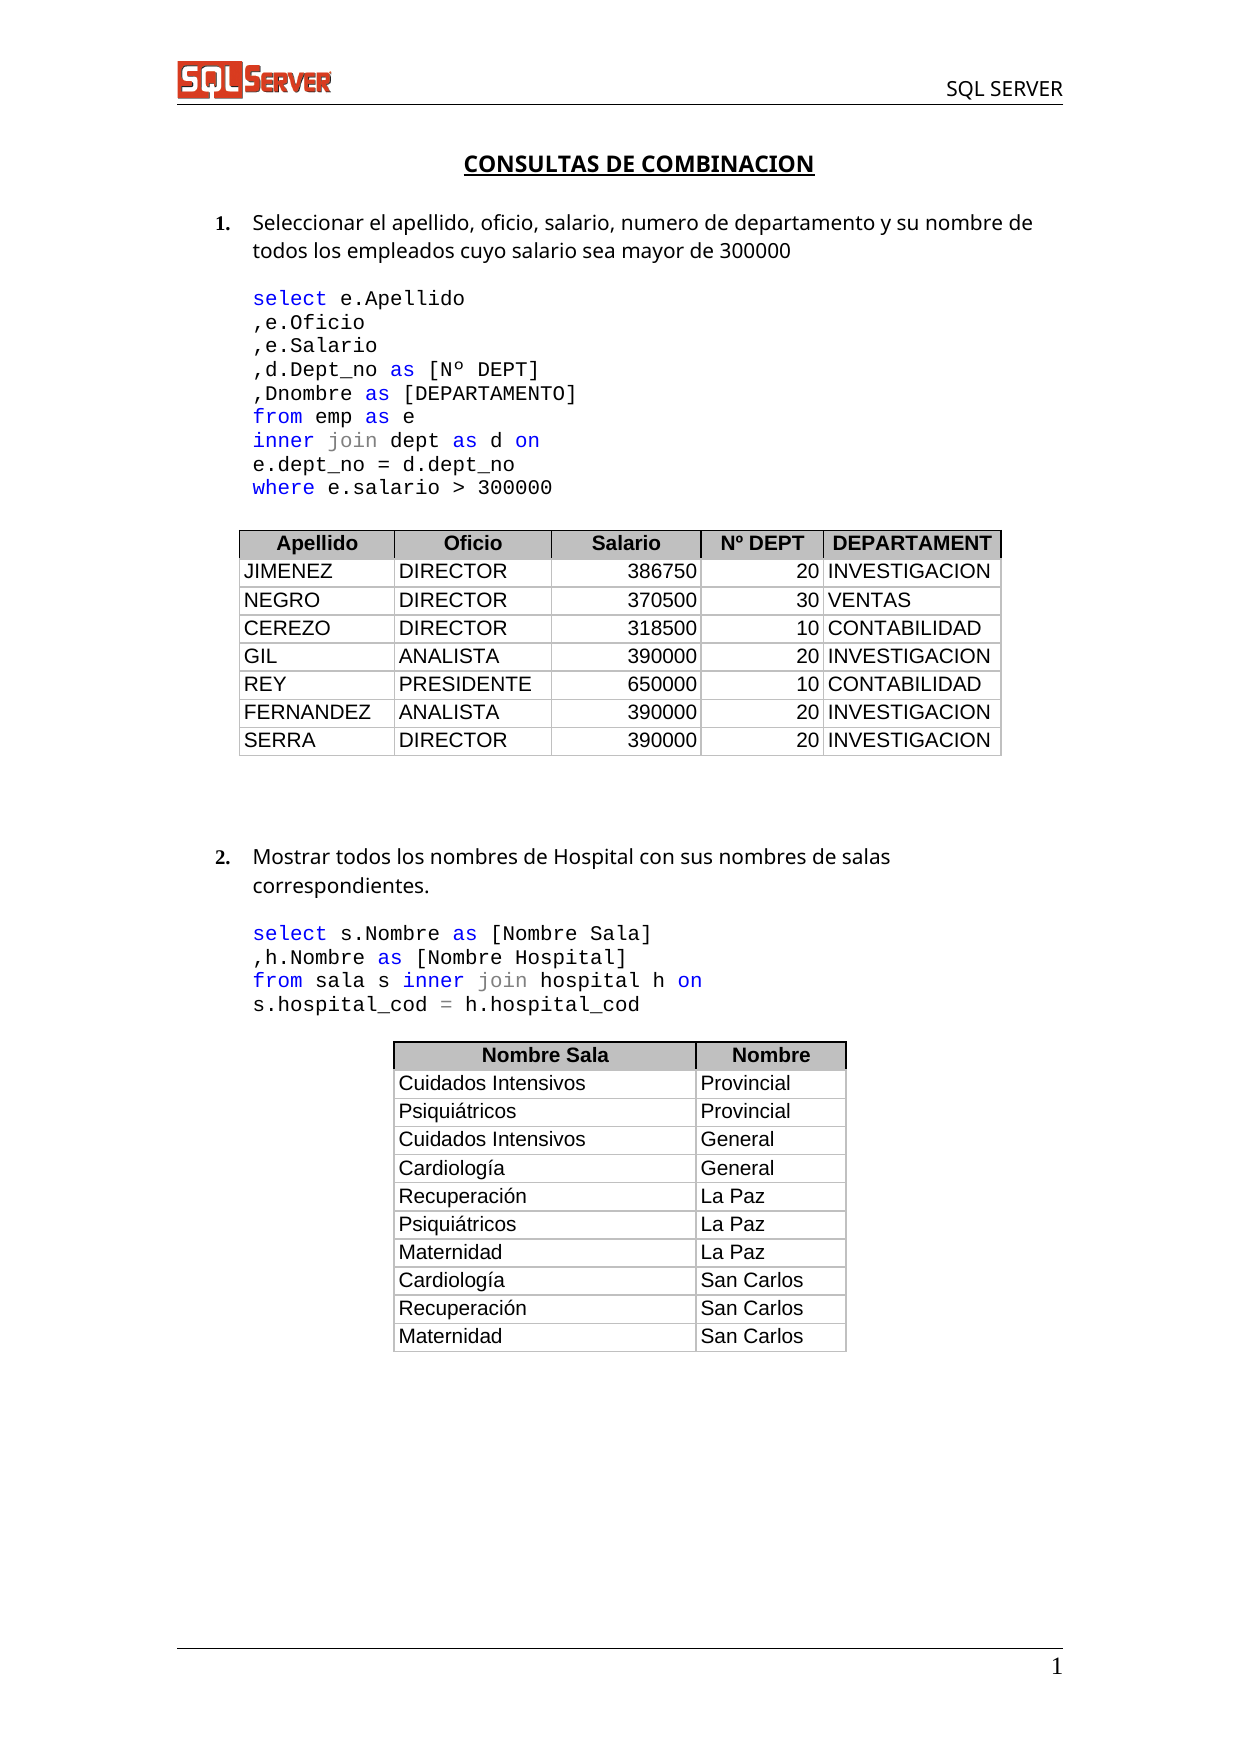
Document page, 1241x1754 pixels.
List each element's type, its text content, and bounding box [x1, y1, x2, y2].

text ,h.Nombre as [Nombre Hospital] [252, 947, 1063, 970]
table_header Nombre Hospital [697, 1043, 845, 1069]
table_cell Recuperación [395, 1183, 695, 1210]
text s.hospital_cod = h.hospital_cod [252, 994, 1063, 1018]
table_cell ANALISTA [395, 700, 551, 727]
text e.dept_no = d.dept_no [252, 454, 1063, 477]
table_cell DIRECTOR [395, 616, 551, 642]
table_header Apellido [240, 531, 394, 558]
table_header Oficio [395, 531, 551, 558]
table_cell General [697, 1127, 845, 1154]
table_cell 20 [702, 644, 823, 670]
title CONSULTAS DE COMBINACION [215, 148, 1063, 179]
table_cell San Carlos [697, 1268, 845, 1294]
text where e.salario > 300000 [252, 477, 1063, 501]
picture [177, 61, 332, 99]
table_header Nº DEPT [702, 531, 823, 558]
table_cell Psiquiátricos [395, 1212, 695, 1238]
table_header Salario [552, 531, 700, 558]
text ,Dnombre as [DEPARTAMENTO] [252, 383, 1063, 406]
table_header Nombre Sala [395, 1043, 695, 1069]
table_cell La Paz [697, 1212, 845, 1238]
table_cell ANALISTA [395, 644, 551, 670]
table_cell La Paz [697, 1240, 845, 1266]
text select e.Apellido [252, 288, 1063, 312]
table_cell DIRECTOR [395, 588, 551, 614]
table_cell 390000 [552, 644, 700, 670]
table_cell FERNANDEZ [240, 700, 394, 727]
table_cell 20 [702, 728, 823, 755]
table_cell 20 [702, 560, 823, 586]
table_cell San Carlos [697, 1296, 845, 1322]
table_cell INVESTIGACION [824, 728, 1000, 755]
table_cell 30 [702, 588, 823, 614]
table_cell 318500 [552, 616, 700, 642]
table_cell Recuperación [395, 1296, 695, 1322]
table_cell GIL [240, 644, 394, 670]
text ,e.Salario [252, 335, 1063, 359]
table_cell 386750 [552, 560, 700, 586]
table_cell 370500 [552, 588, 700, 614]
table_cell JIMENEZ [240, 560, 394, 586]
table_cell REY [240, 672, 394, 698]
table_cell CEREZO [240, 616, 394, 642]
table_cell 390000 [552, 728, 700, 755]
table_cell PRESIDENTE [395, 672, 551, 698]
table_cell 390000 [552, 700, 700, 727]
table_cell Maternidad [395, 1240, 695, 1266]
table_cell CONTABILIDAD [824, 616, 1000, 642]
text inner join dept as d on [252, 430, 1063, 454]
table_cell INVESTIGACION [824, 700, 1000, 727]
table_cell INVESTIGACION [824, 560, 1000, 586]
table_cell General [697, 1155, 845, 1182]
table_cell DIRECTOR [395, 560, 551, 586]
text select s.Nombre as [Nombre Sala] [252, 923, 1063, 947]
list Seleccionar el apellido, oficio, salario, numero de departamento y su nombre de todos los empleados cuyo salario sea mayor de 300000 [215, 208, 1063, 264]
table_cell SERRA [240, 728, 394, 755]
table_cell 650000 [552, 672, 700, 698]
text ,e.Oficio [252, 312, 1063, 335]
text from sala s inner join hospital h on [252, 970, 1063, 994]
table_cell La Paz [697, 1183, 845, 1210]
table_cell Cardiología [395, 1155, 695, 1182]
table_cell 10 [702, 616, 823, 642]
table_cell Provincial [697, 1071, 845, 1097]
table_cell Maternidad [395, 1324, 695, 1351]
table_cell INVESTIGACION [824, 644, 1000, 670]
table_cell Cardiología [395, 1268, 695, 1294]
table_cell Provincial [697, 1099, 845, 1126]
table_cell San Carlos [697, 1324, 845, 1351]
table_cell DIRECTOR [395, 728, 551, 755]
table_cell Psiquiátricos [395, 1099, 695, 1126]
text from emp as e [252, 406, 1063, 430]
table_cell CONTABILIDAD [824, 672, 1000, 698]
list Mostrar todos los nombres de Hospital con sus nombres de salas correspondientes. [215, 842, 1063, 899]
table_cell Cuidados Intensivos [395, 1127, 695, 1154]
text ,d.Dept_no as [Nº DEPT] [252, 359, 1063, 383]
table_header DEPARTAMENTO [824, 531, 1000, 558]
table_cell Cuidados Intensivos [395, 1071, 695, 1097]
table_cell 20 [702, 700, 823, 727]
table_cell 10 [702, 672, 823, 698]
table_cell NEGRO [240, 588, 394, 614]
table_cell VENTAS [824, 588, 1000, 614]
